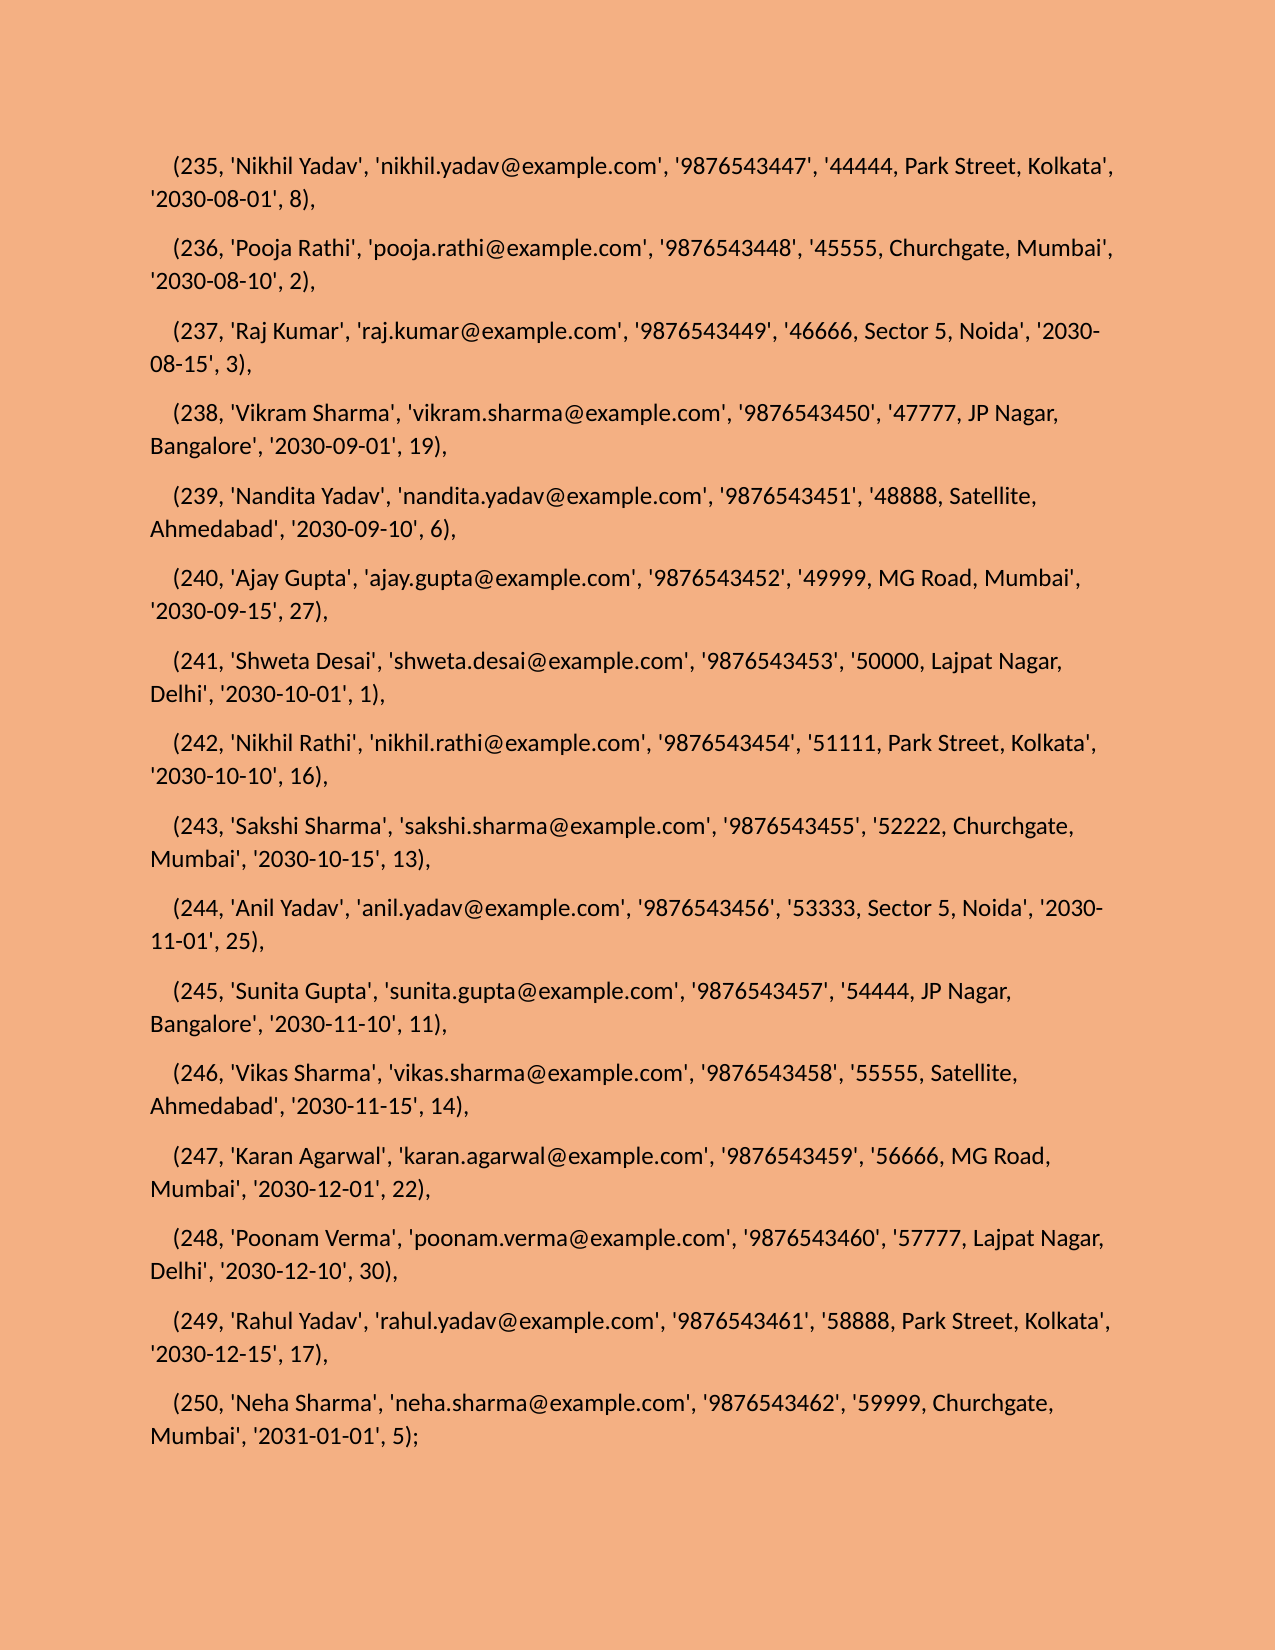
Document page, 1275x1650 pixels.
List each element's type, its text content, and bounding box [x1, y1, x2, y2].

text (248, 'Poonam Verma', 'poonam.verma@example.com', '9876543460', '57777, Lajpat Nagar, Delhi', '2030-12-10', 30), [150, 1222, 1125, 1286]
text (250, 'Neha Sharma', 'neha.sharma@example.com', '9876543462', '59999, Churchgate, Mumbai', '2031-01-01', 5); [150, 1387, 1125, 1451]
text (245, 'Sunita Gupta', 'sunita.gupta@example.com', '9876543457', '54444, JP Nagar, Bangalore', '2030-11-10', 11), [150, 975, 1125, 1038]
text (240, 'Ajay Gupta', 'ajay.gupta@example.com', '9876543452', '49999, MG Road, Mumbai', '2030-09-15', 27), [150, 562, 1125, 626]
text (236, 'Pooja Rathi', 'pooja.rathi@example.com', '9876543448', '45555, Churchgate, Mumbai', '2030-08-10', 2), [150, 232, 1125, 296]
text (249, 'Rahul Yadav', 'rahul.yadav@example.com', '9876543461', '58888, Park Street, Kolkata', '2030-12-15', 17), [150, 1305, 1125, 1368]
text (247, 'Karan Agarwal', 'karan.agarwal@example.com', '9876543459', '56666, MG Road, Mumbai', '2030-12-01', 22), [150, 1140, 1125, 1203]
text (246, 'Vikas Sharma', 'vikas.sharma@example.com', '9876543458', '55555, Satellite, Ahmedabad', '2030-11-15', 14), [150, 1057, 1125, 1121]
text (239, 'Nandita Yadav', 'nandita.yadav@example.com', '9876543451', '48888, Satellite, Ahmedabad', '2030-09-10', 6), [150, 480, 1125, 543]
text (244, 'Anil Yadav', 'anil.yadav@example.com', '9876543456', '53333, Sector 5, Noida', '2030-11-01', 25), [150, 892, 1125, 956]
text (237, 'Raj Kumar', 'raj.kumar@example.com', '9876543449', '46666, Sector 5, Noida', '2030-08-15', 3), [150, 315, 1125, 378]
text (243, 'Sakshi Sharma', 'sakshi.sharma@example.com', '9876543455', '52222, Churchgate, Mumbai', '2030-10-15', 13), [150, 810, 1125, 873]
text (241, 'Shweta Desai', 'shweta.desai@example.com', '9876543453', '50000, Lajpat Nagar, Delhi', '2030-10-01', 1), [150, 645, 1125, 708]
text (242, 'Nikhil Rathi', 'nikhil.rathi@example.com', '9876543454', '51111, Park Street, Kolkata', '2030-10-10', 16), [150, 727, 1125, 791]
text (238, 'Vikram Sharma', 'vikram.sharma@example.com', '9876543450', '47777, JP Nagar, Bangalore', '2030-09-01', 19), [150, 397, 1125, 461]
text (235, 'Nikhil Yadav', 'nikhil.yadav@example.com', '9876543447', '44444, Park Street, Kolkata', '2030-08-01', 8), [150, 150, 1125, 213]
